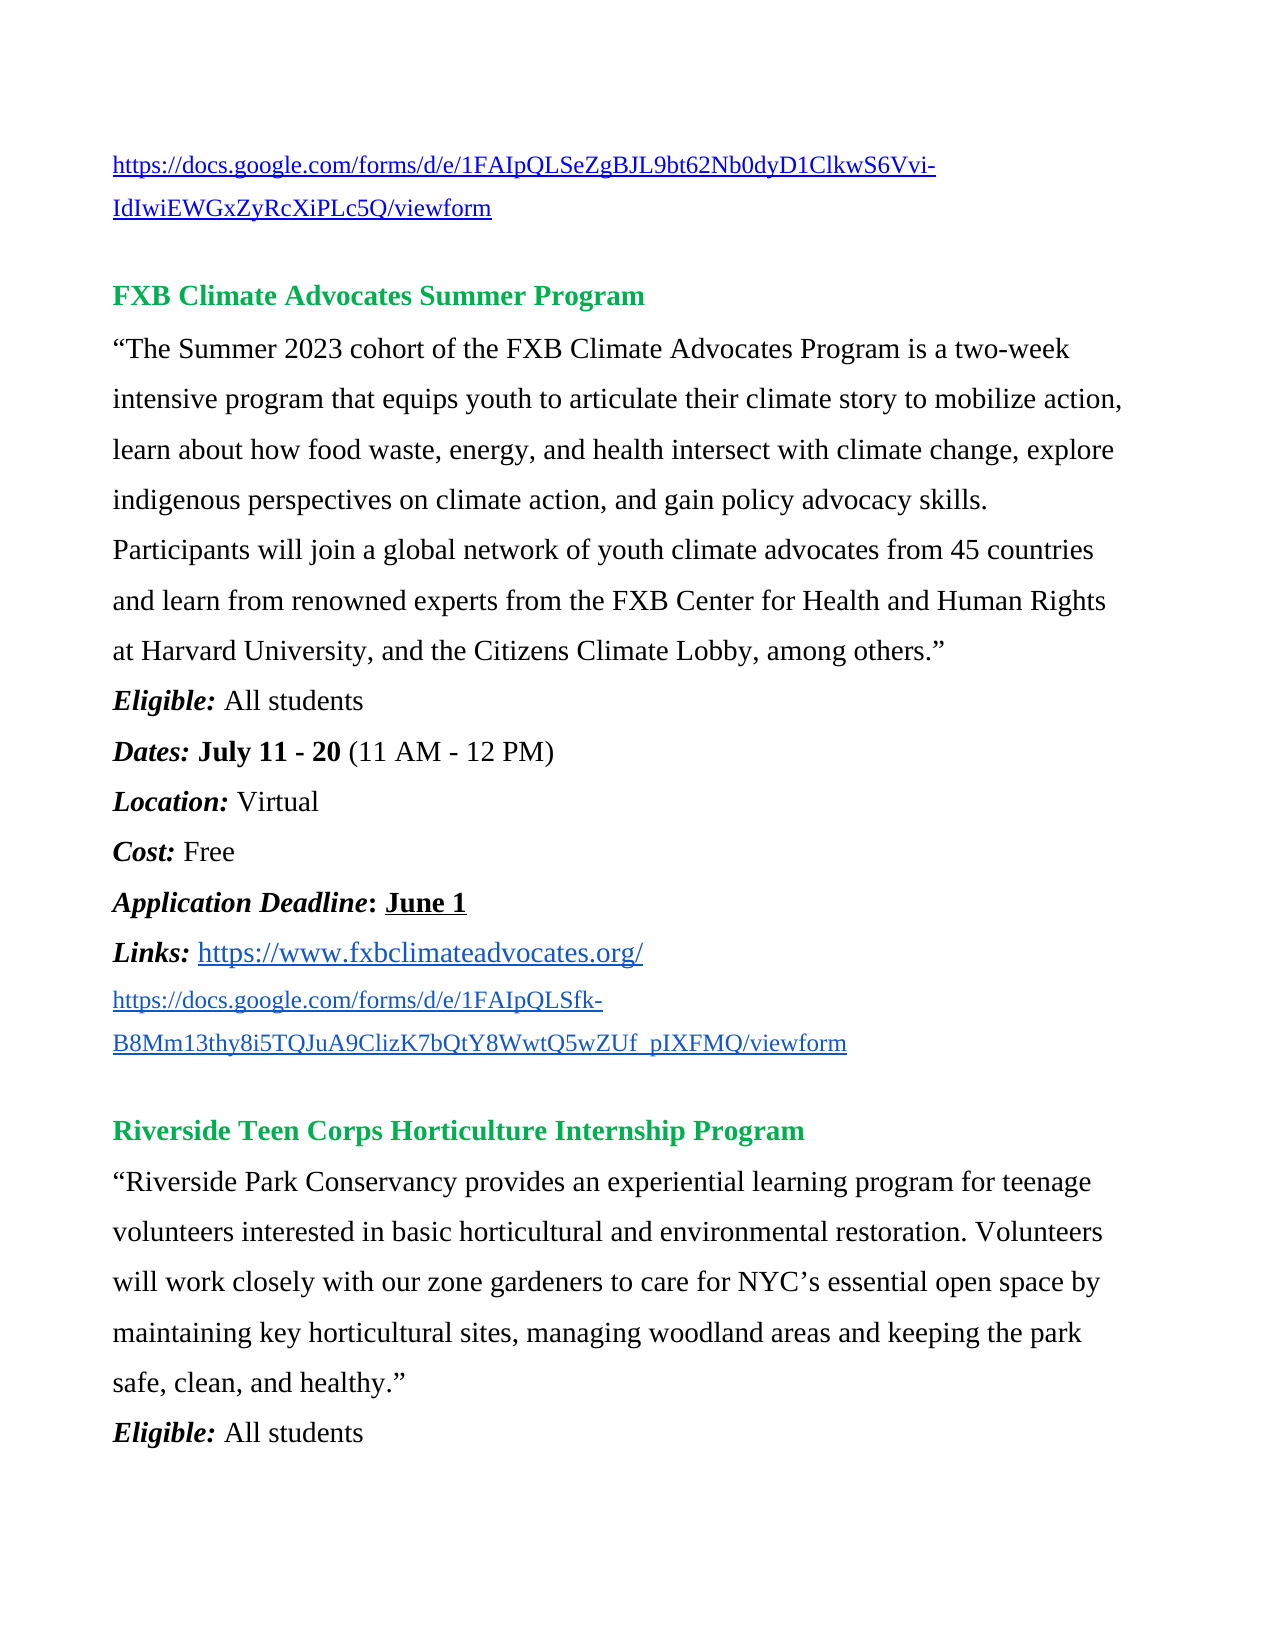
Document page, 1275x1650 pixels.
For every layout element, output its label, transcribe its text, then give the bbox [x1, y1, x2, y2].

text FXB Climate Advocates Summer Program [112, 278, 1125, 312]
text “The Summer 2023 cohort of the FXB Climate Advocates Program is a two-week intensive program that equips youth to articulate their climate story to mobilize action, learn about how food waste, energy, and health intersect with climate change, explore indigenous perspectives on climate action, and gain policy advocacy skills. Participants will join a global network of youth climate advocates from 45 countries and learn from renowned experts from the FXB Center for Health and Human Rights at Harvard University, and the Citizens Climate Lobby, among others.” [112, 331, 1125, 667]
text Eligible: All students [112, 683, 1125, 717]
text Links: https://www.fxbclimateadvocates.org/ [112, 935, 1125, 968]
text Dates: July 11 - 20 (11 AM - 12 PM) [112, 734, 1125, 767]
text Riverside Teen Corps Horticulture Internship Program [112, 1113, 1125, 1147]
text https://docs.google.com/forms/d/e/1FAIpQLSeZgBJL9bt62Nb0dyD1ClkwS6Vvi-IdIwiEWGxZyRcXiPLc5Q/viewform [112, 150, 1125, 222]
text https://docs.google.com/forms/d/e/1FAIpQLSfk-B8Mm13thy8i5TQJuA9ClizK7bQtY8WwtQ5wZUf_pIXFMQ/viewform [112, 985, 1125, 1057]
text Cost: Free [112, 834, 1125, 868]
text “Riverside Park Conservancy provides an experiential learning program for teenage volunteers interested in basic horticultural and environmental restoration. Volunteers will work closely with our zone gardeners to care for NYC’s essential open space by maintaining key horticultural sites, managing woodland areas and keeping the park safe, clean, and healthy.” [112, 1164, 1125, 1399]
text Application Deadline: June 1 [112, 885, 1125, 918]
text Eligible: All students [112, 1415, 1125, 1449]
text Location: Virtual [112, 784, 1125, 818]
